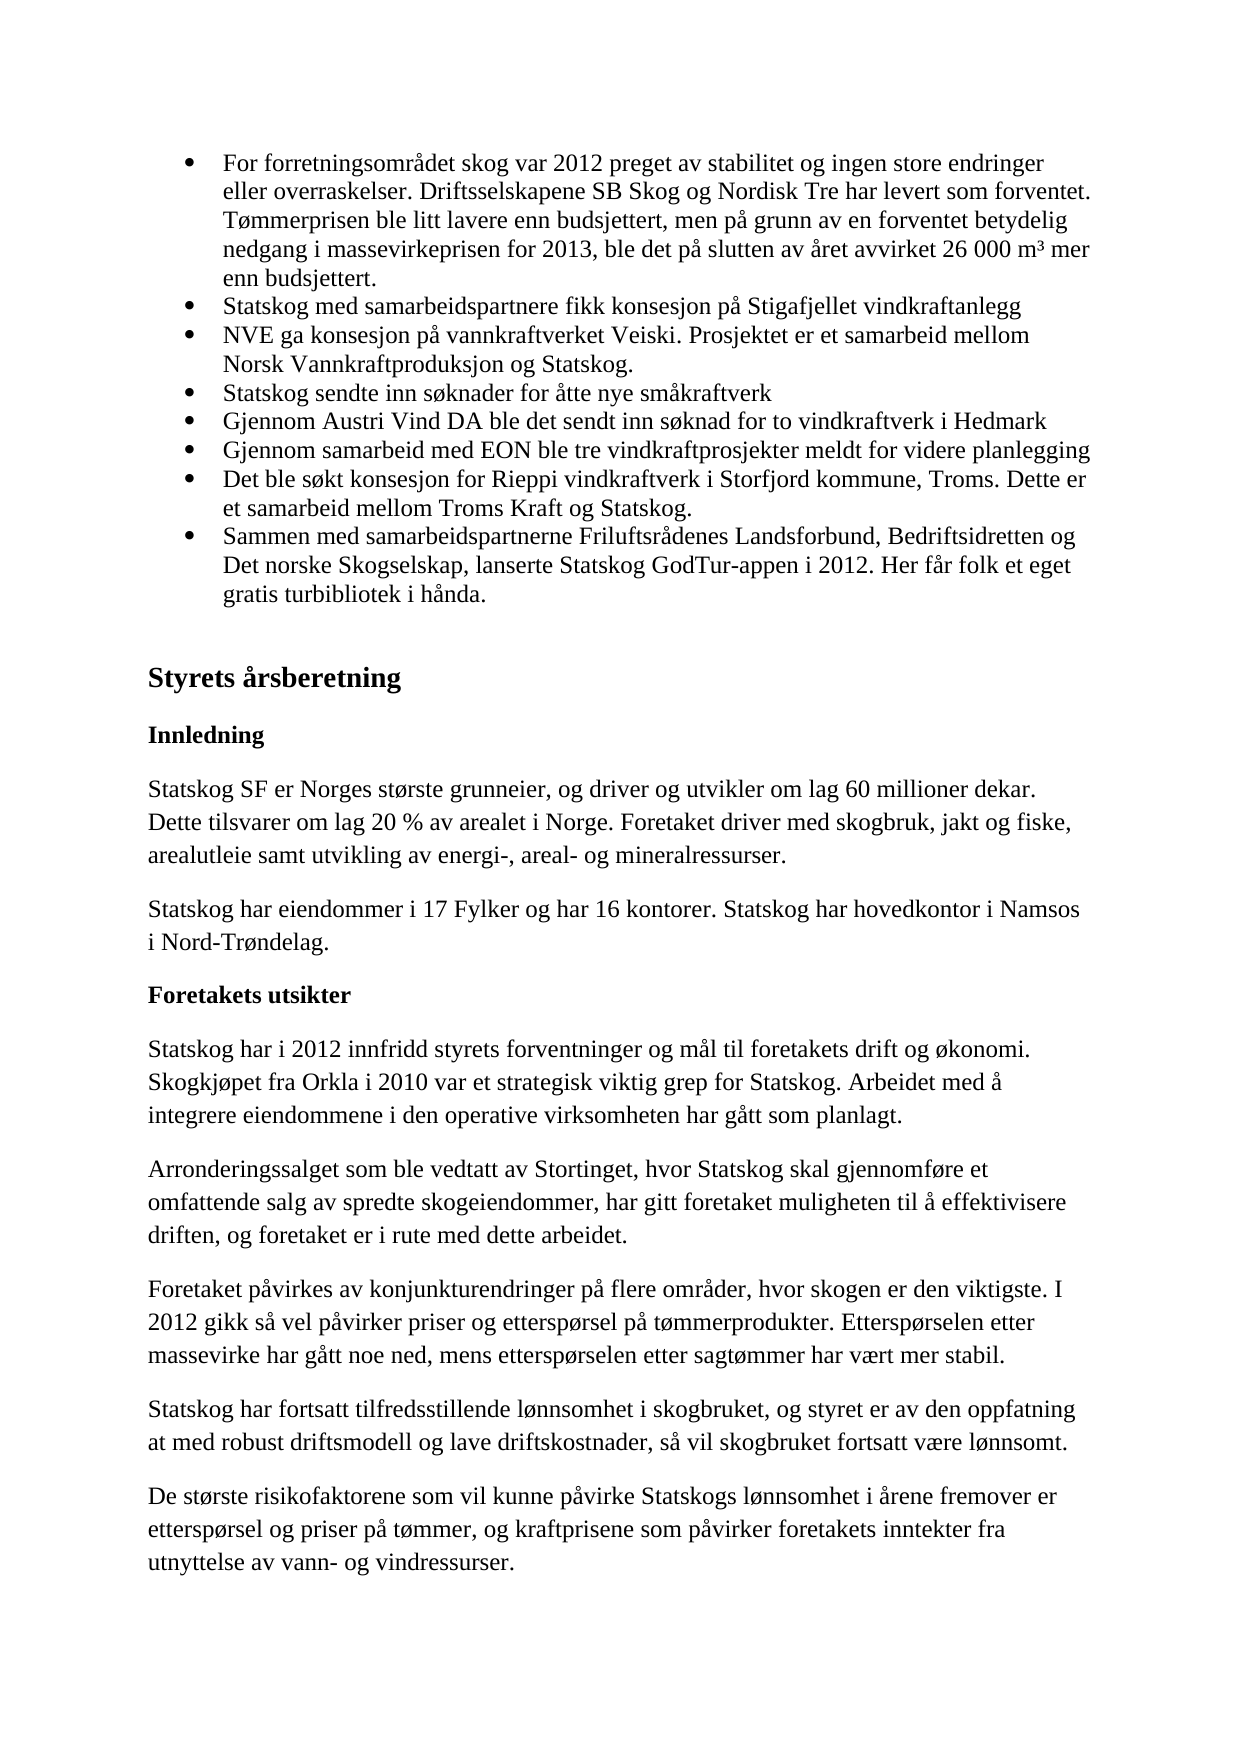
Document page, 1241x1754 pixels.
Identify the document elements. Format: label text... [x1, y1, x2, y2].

text Statskog SF er Norges største grunneier, og driver og utvikler om lag 60 millioner dekar. Dette tilsvarer om lag 20 % av arealet i Norge. Foretaket driver med skogbruk, jakt og fiske, arealutleie samt utvikling av energi-, areal- og mineralressurser. [148, 774, 1093, 869]
list NVE ga konsesjon på vannkraftverket Veiski. Prosjektet er et samarbeid mellom Norsk Vannkraftproduksjon og Statskog. [185, 320, 1093, 378]
text Foretaket påvirkes av konjunkturendringer på flere områder, hvor skogen er den viktigste. I 2012 gikk så vel påvirker priser og etterspørsel på tømmerprodukter. Etterspørselen etter massevirke har gått noe ned, mens etterspørselen etter sagtømmer har vært mer stabil. [148, 1274, 1093, 1369]
list For forretningsområdet skog var 2012 preget av stabilitet og ingen store endringer eller overraskelser. Driftsselskapene SB Skog og Nordisk Tre har levert som forventet. Tømmerprisen ble litt lavere enn budsjettert, men på grunn av en forventet betydelig nedgang i massevirkeprisen for 2013, ble det på slutten av året avvirket 26 000 m³ mer enn budsjettert. [185, 148, 1093, 291]
list Gjennom samarbeid med EON ble tre vindkraftprosjekter meldt for videre planlegging [185, 435, 1093, 464]
text Arronderingssalget som ble vedtatt av Stortinget, hvor Statskog skal gjennomføre et omfattende salg av spredte skogeiendommer, har gitt foretaket muligheten til å effektivisere driften, og foretaket er i rute med dette arbeidet. [148, 1154, 1093, 1249]
text Statskog har eiendommer i 17 Fylker og har 16 kontorer. Statskog har hovedkontor i Namsos i Nord-Trøndelag. [148, 894, 1093, 956]
list Det ble søkt konsesjon for Rieppi vindkraftverk i Storfjord kommune, Troms. Dette er et samarbeid mellom Troms Kraft og Statskog. [185, 464, 1093, 521]
text De største risikofaktorene som vil kunne påvirke Statskogs lønnsomhet i årene fremover er etterspørsel og priser på tømmer, og kraftprisene som påvirker foretakets inntekter fra utnyttelse av vann- og vindressurser. [148, 1481, 1093, 1576]
list Statskog med samarbeidspartnere fikk konsesjon på Stigafjellet vindkraftanlegg [185, 291, 1093, 320]
text Innledning [148, 720, 1093, 749]
list Sammen med samarbeidspartnerne Friluftsrådenes Landsforbund, Bedriftsidretten og Det norske Skogselskap, lanserte Statskog GodTur-appen i 2012. Her får folk et eget gratis turbibliotek i hånda. [185, 521, 1093, 608]
text Statskog har fortsatt tilfredsstillende lønnsomhet i skogbruket, og styret er av den oppfatning at med robust driftsmodell og lave driftskostnader, så vil skogbruket fortsatt være lønnsomt. [148, 1394, 1093, 1456]
text Foretakets utsikter [148, 981, 1093, 1009]
list Gjennom Austri Vind DA ble det sendt inn søknad for to vindkraftverk i Hedmark [185, 406, 1093, 435]
text Styrets årsberetning [148, 661, 1093, 694]
list Statskog sendte inn søknader for åtte nye småkraftverk [185, 378, 1093, 406]
text Statskog har i 2012 innfridd styrets forventninger og mål til foretakets drift og økonomi. Skogkjøpet fra Orkla i 2010 var et strategisk viktig grep for Statskog. Arbeidet med å integrere eiendommene i den operative virksomheten har gått som planlagt. [148, 1034, 1093, 1129]
